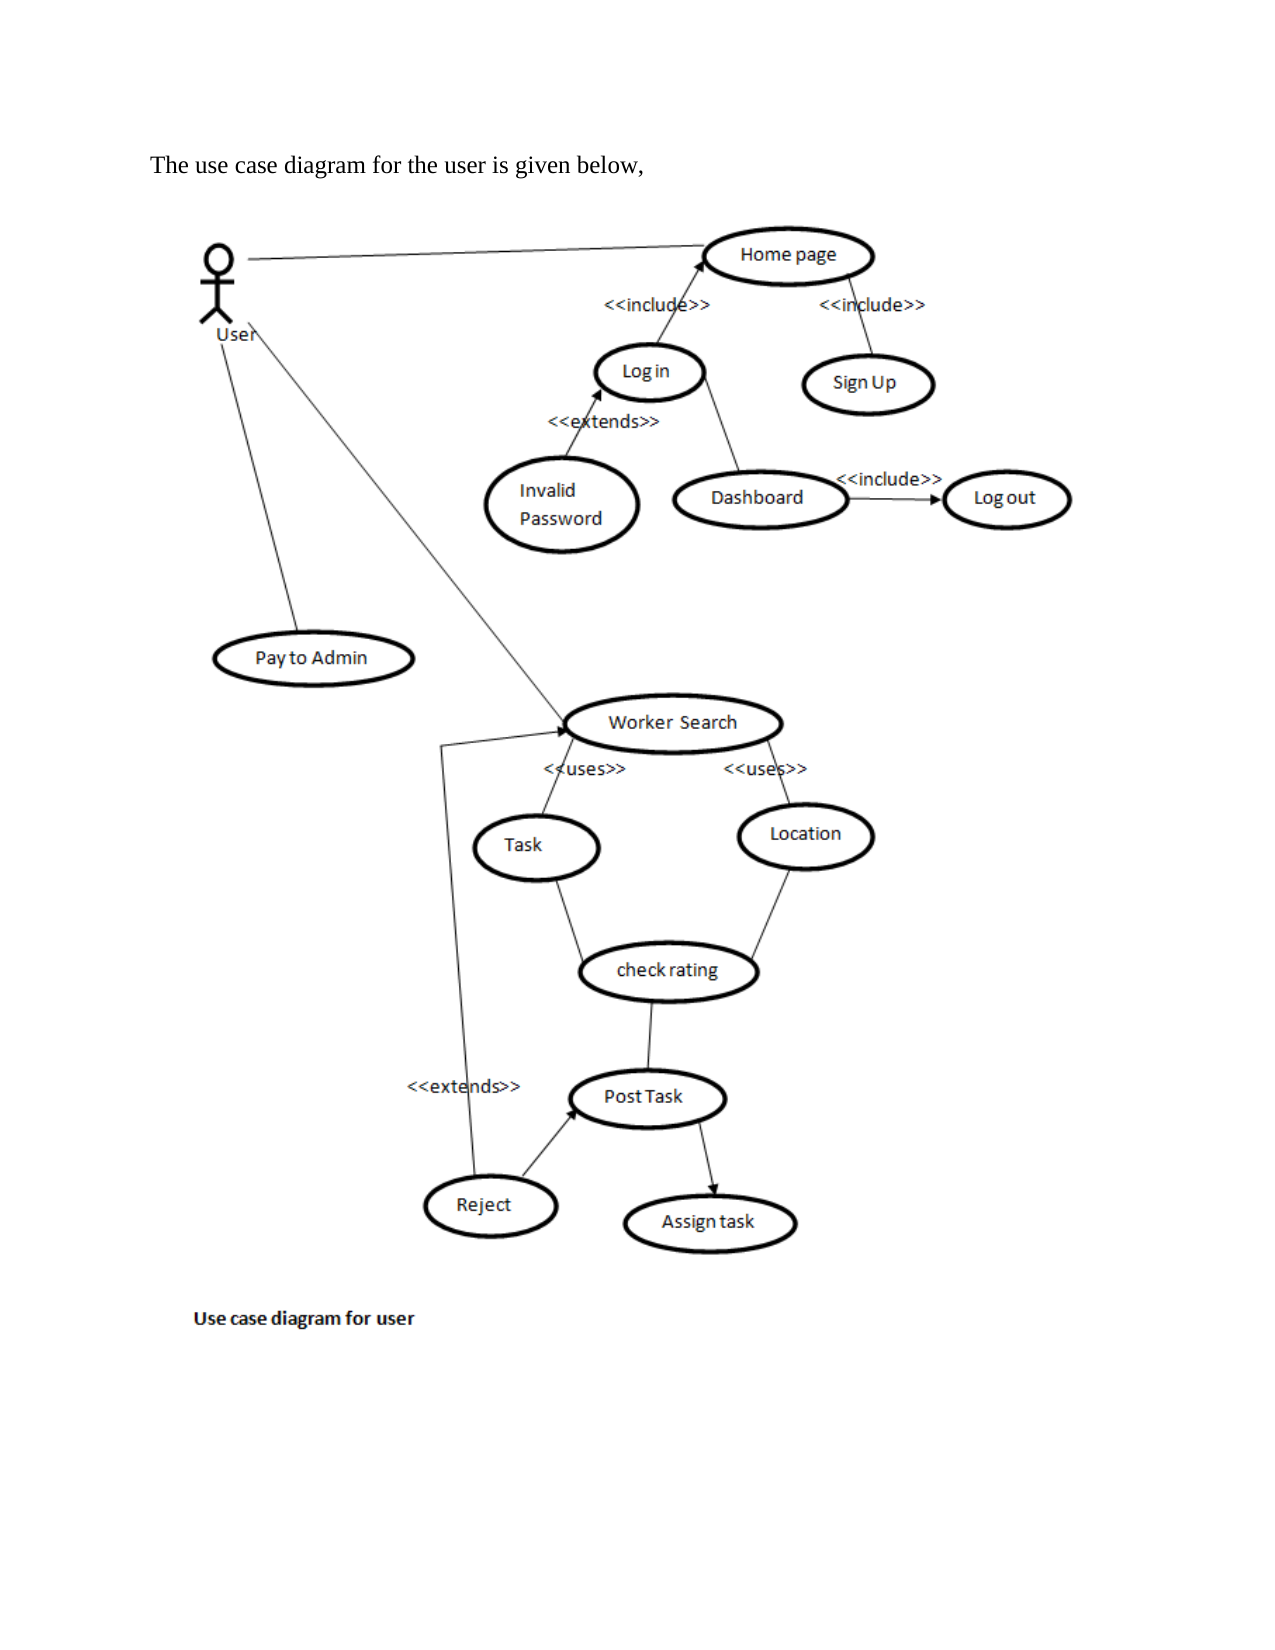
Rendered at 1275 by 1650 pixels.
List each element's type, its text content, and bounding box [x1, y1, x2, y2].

text The use case diagram for the user is given below, [150, 150, 1125, 206]
picture [150, 206, 1125, 1363]
